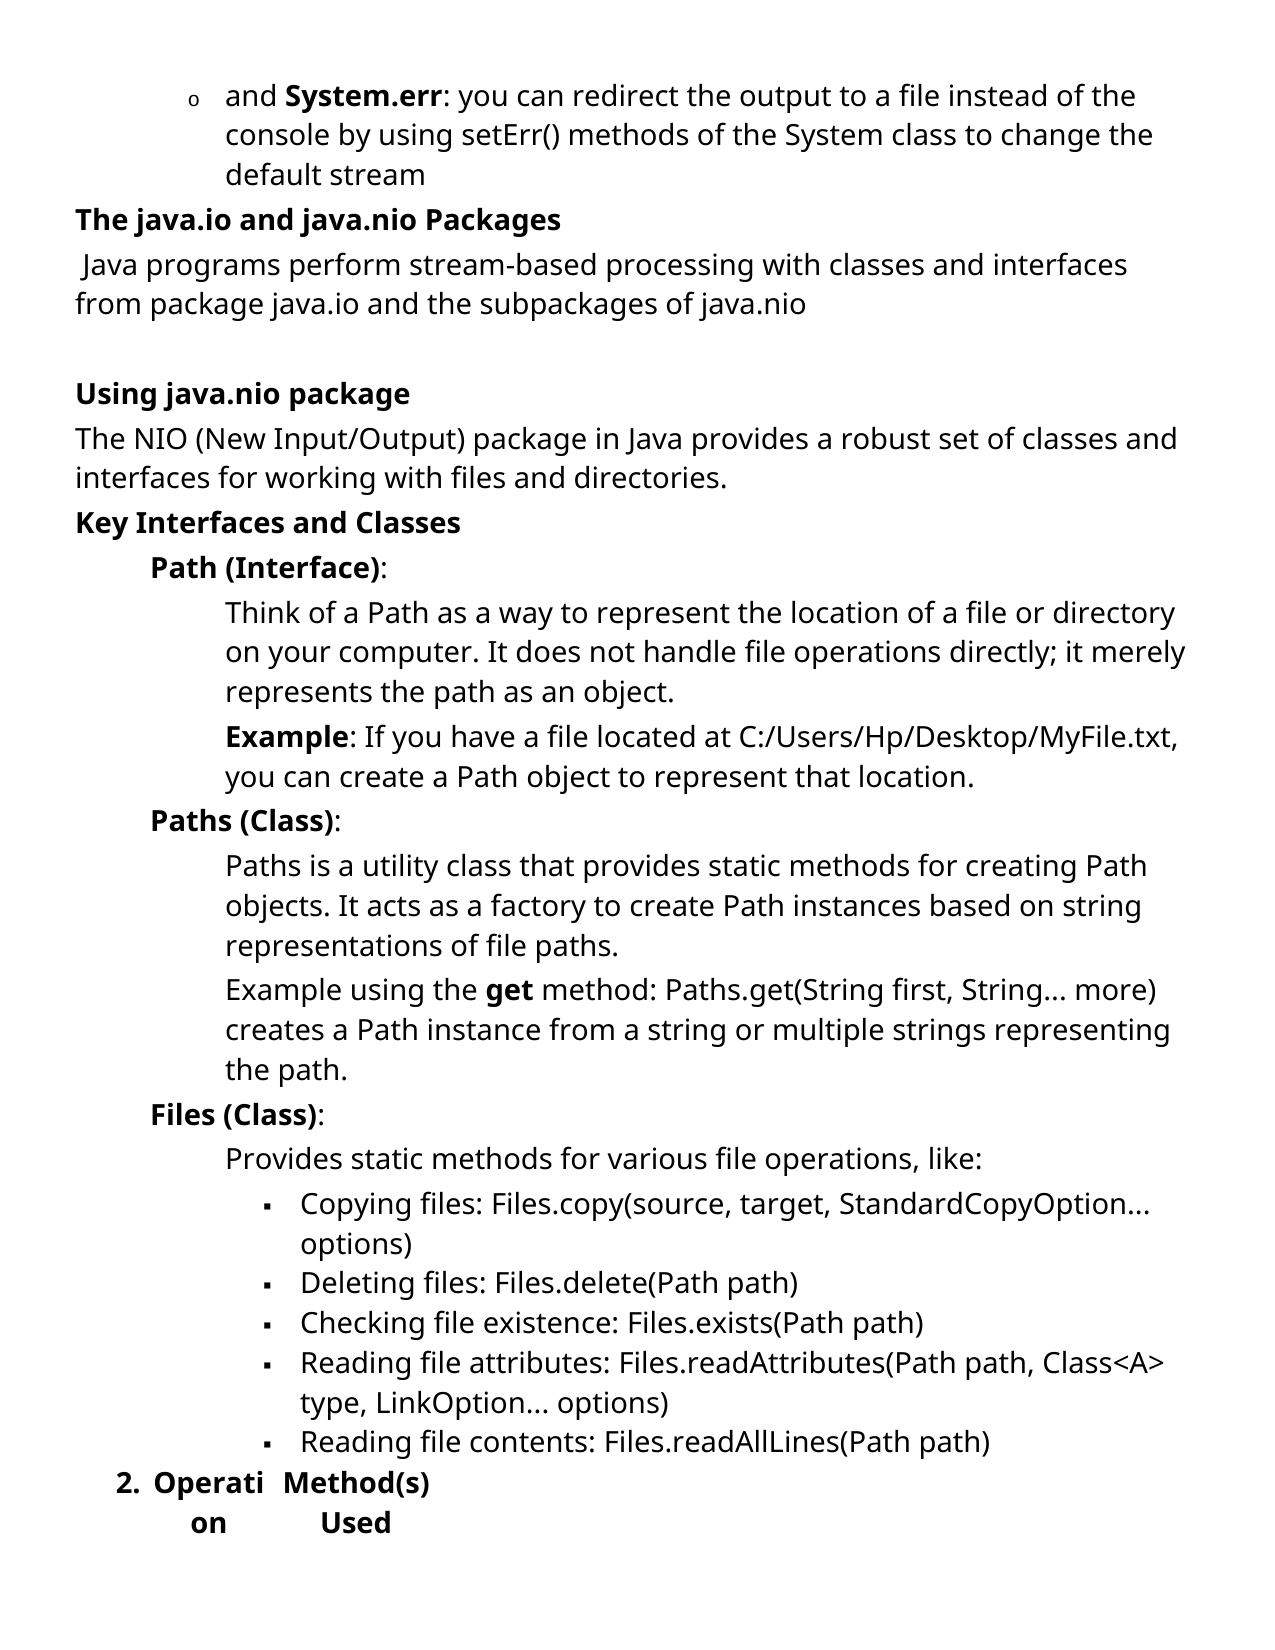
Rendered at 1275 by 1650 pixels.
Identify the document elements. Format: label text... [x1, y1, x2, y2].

list Checking file existence: Files.exists(Path path) [262, 1302, 1200, 1342]
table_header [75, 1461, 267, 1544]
text Using java.nio package [75, 373, 1200, 413]
list Reading file attributes: Files.readAttributes(Path path, Class<A> type, LinkOption... options) [262, 1342, 1200, 1422]
list Reading file contents: Files.readAllLines(Path path) [262, 1422, 1200, 1461]
text Key Interfaces and Classes [75, 502, 1200, 542]
text Paths is a utility class that provides static methods for creating Path objects. It acts as a factory to create Path instances based on string representations of file paths. [225, 846, 1200, 964]
text Path (Interface): [150, 547, 1200, 587]
text Java programs perform stream-based processing with classes and interfaces from package java.io and the subpackages of java.nio [75, 244, 1200, 323]
text Provides static methods for various file operations, like: [225, 1139, 1200, 1178]
list and System.err: you can redirect the output to a file instead of the console by using setErr() methods of the System class to change the default stream [187, 75, 1200, 194]
text Paths (Class): [150, 801, 1200, 840]
text Think of a Path as a way to represent the location of a file or directory on your computer. It does not handle file operations directly; it merely represents the path as an object. [225, 592, 1200, 711]
list Deleting files: Files.delete(Path path) [262, 1263, 1200, 1302]
text The java.io and java.nio Packages [75, 199, 1200, 239]
text Example: If you have a file located at C:/Users/Hp/Desktop/MyFile.txt, you can create a Path object to represent that location. [225, 716, 1200, 796]
list Copying files: Files.copy(source, target, StandardCopyOption... options) [262, 1183, 1200, 1263]
text Files (Class): [150, 1094, 1200, 1133]
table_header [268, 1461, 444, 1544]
text The NIO (New Input/Output) package in Java provides a robust set of classes and interfaces for working with files and directories. [75, 418, 1200, 497]
text Example using the get method: Paths.get(String first, String... more) creates a Path instance from a string or multiple strings representing the path. [225, 970, 1200, 1089]
